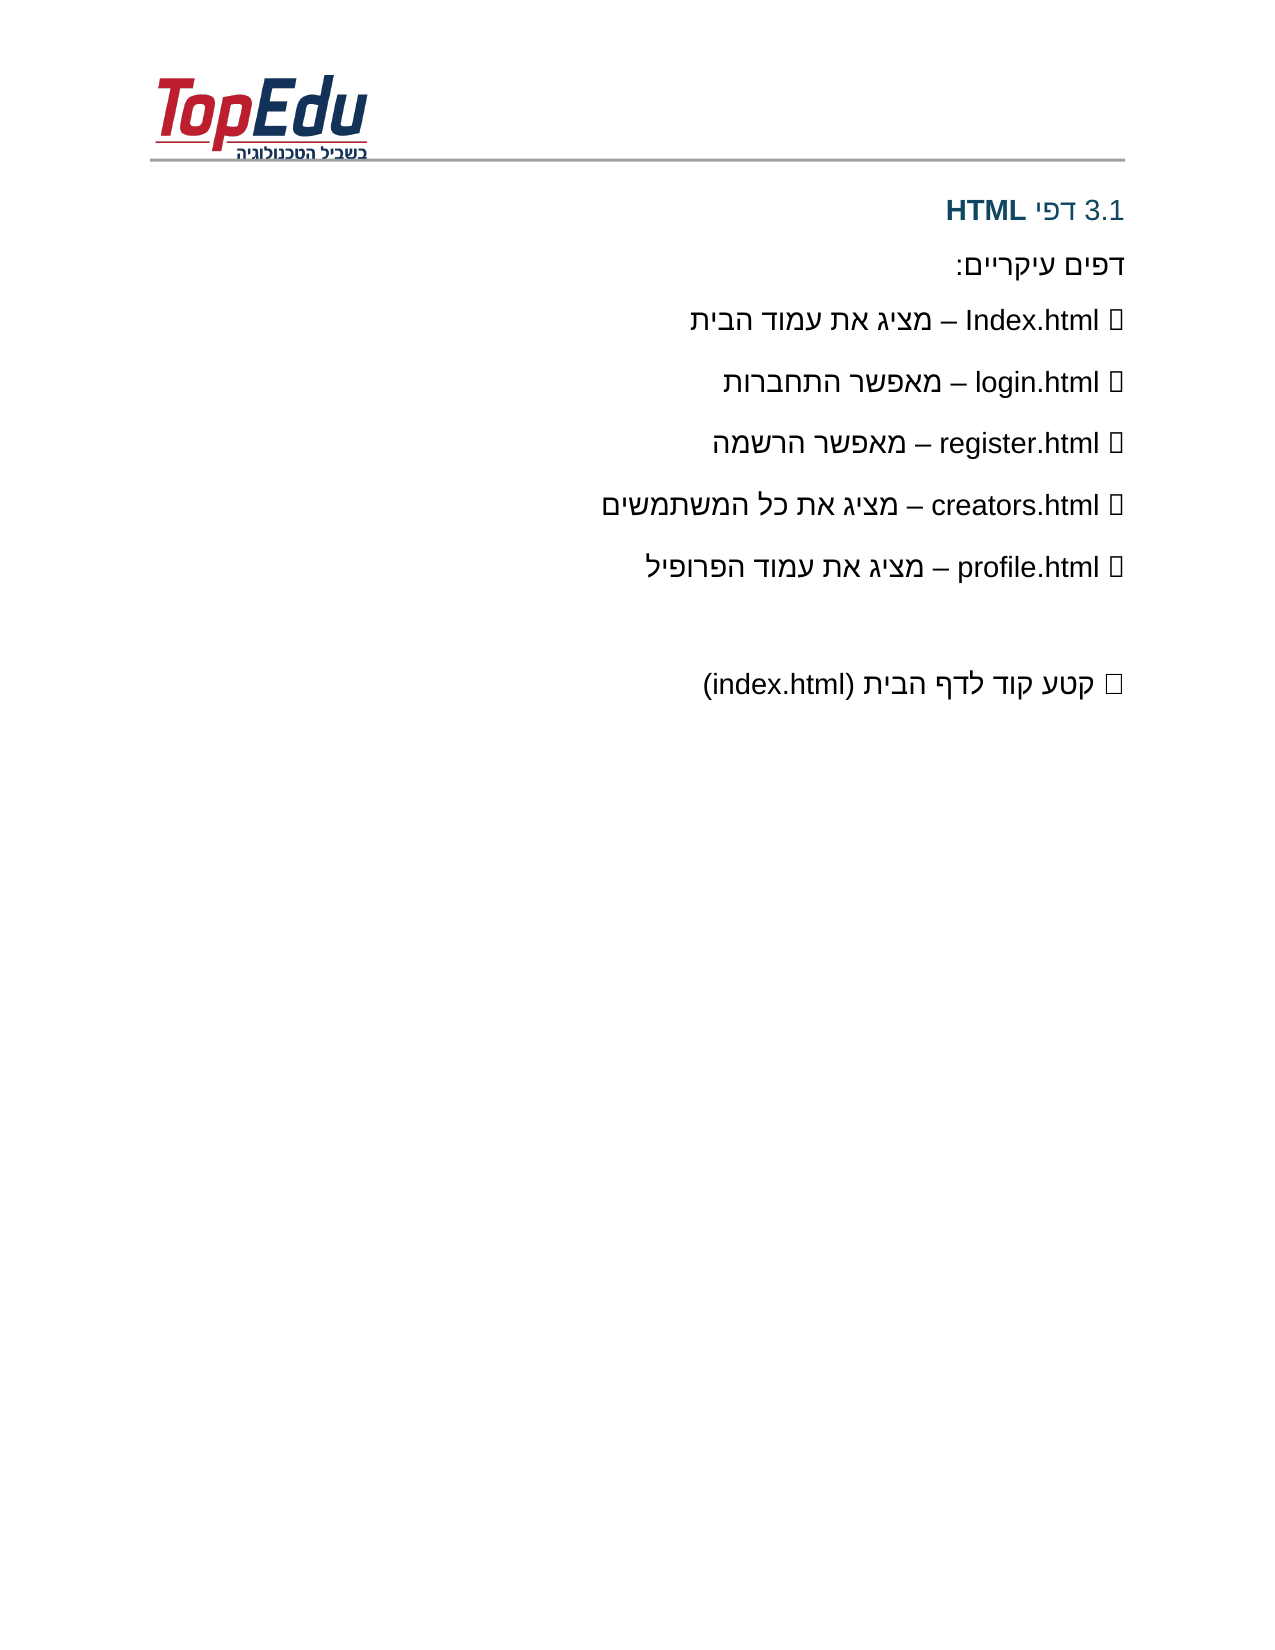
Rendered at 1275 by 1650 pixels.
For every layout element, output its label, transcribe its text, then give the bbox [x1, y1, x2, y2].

picture [150, 75, 369, 159]
text 3.1 דפי HTML [150, 193, 1125, 226]
text ✅ profile.html – מציג את עמוד הפרופיל [150, 550, 1125, 589]
text 📌 קטע קוד לדף הבית (index.html) [150, 667, 1125, 701]
text ✅ Index.html – מציג את עמוד הבית [150, 303, 1125, 342]
text ✅ login.html – מאפשר התחברות [150, 365, 1125, 404]
text דפים עיקריים: [150, 248, 1125, 281]
text ✅ creators.html – מציג את כל המשתמשים [150, 488, 1125, 528]
text ✅ register.html – מאפשר הרשמה [150, 427, 1125, 466]
